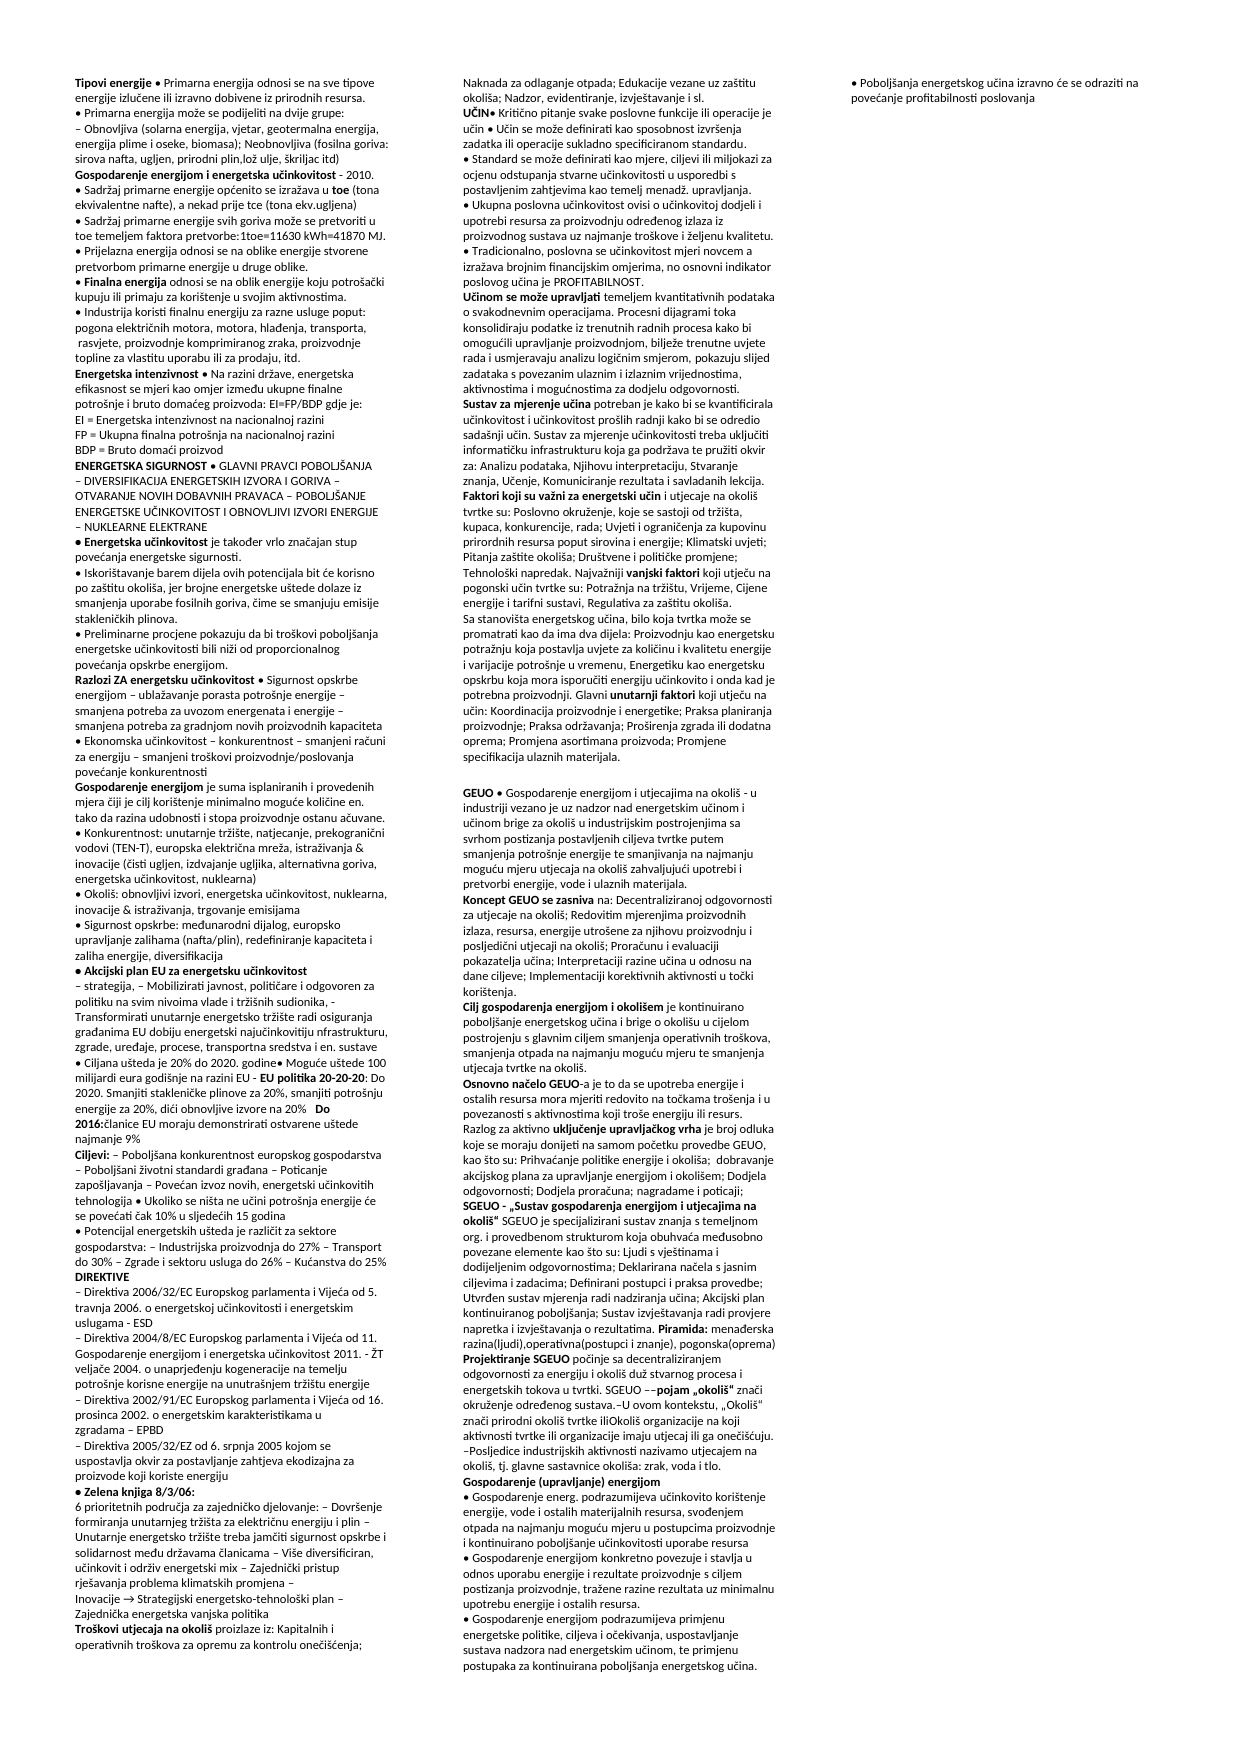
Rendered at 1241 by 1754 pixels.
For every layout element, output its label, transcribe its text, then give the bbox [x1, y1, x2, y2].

text potrošnje korisne energije na unutrašnjem tržištu energije [75, 1377, 389, 1392]
text Faktori koji su važni za energetski učin i utjecaje na okoliš tvrtke su: Poslovno okruženje, koje se sastoji od tržišta, kupaca, konkurencije, rada; Uvjeti i ograničenja za kupovinu prirordnih resursa poput sirovina i energije; Klimatski uvjeti; Pitanja zaštite okoliša; Društvene i političke promjene; Tehnološki napredak. Najvažniji vanjski faktori koji utječu na pogonski učin tvrtke su: Potražnja na tržištu, Vrijeme, Cijene energije i tarifni sustavi, Regulativa za zaštitu okoliša. Sa stanovišta energetskog učina, bilo koja tvrtka može se promatrati kao da ima dva dijela: Proizvodnju kao energetsku potražnju koja postavlja uvjete za količinu i kvalitetu energije i varijacije potrošnje u vremenu, Energetiku kao energetsku opskrbu koja mora isporučiti energiju učinkovito i onda kad je potrebna proizvodnji. Glavni unutarnji faktori koji utječu na učin: Koordinacija proizvodnje i energetike; Praksa planiranja proizvodnje; Praksa održavanja; Proširenja zgrada ili dodatna oprema; Promjena asortimana proizvoda; Promjene specifikacija ulaznih materijala. [463, 488, 777, 764]
text • Gospodarenje energijom konkretno povezuje i stavlja u odnos uporabu energije i rezultate proizvodnje s ciljem postizanja proizvodnje, tražene razine rezultata uz minimalnu upotrebu energije i ostalih resursa. [463, 1551, 777, 1612]
text Sustav za mjerenje učina potreban je kako bi se kvantificirala učinkovitost i učinkovitost prošlih radnji kako bi se odredio sadašnji učin. Sustav za mjerenje učinkovitosti treba uključiti informatičku infrastrukturu koja ga podržava te pružiti okvir za: Analizu podataka, Njihovu interpretaciju, Stvaranje znanja, Učenje, Komuniciranje rezultata i savladanih lekcija. [463, 397, 777, 488]
text – Direktiva 2006/32/EC Europskog parlamenta i Vijeća od 5. [75, 1285, 389, 1300]
text veljače 2004. o unaprjeđenju kogeneracije na temelju [75, 1361, 389, 1377]
text UČIN• Kritično pitanje svake poslovne funkcije ili operacije je učin • Učin se može definirati kao sposobnost izvršenja zadatka ili operacije sukladno specificiranom standardu. [463, 106, 777, 152]
text travnja 2006. o energetskoj učinkovitosti i energetskim [75, 1300, 389, 1315]
text pretvorbom primarne energije u druge oblike. [75, 259, 389, 274]
text SGEUO - „Sustav gospodarenja energijom i utjecajima na okoliš“ SGEUO je specijalizirani sustav znanja s temeljnom org. i provedbenom strukturom koja obuhvaća međusobno povezane elemente kao što su: Ljudi s vještinama i dodijeljenim odgovornostima; Deklarirana načela s jasnim ciljevima i zadacima; Definirani postupci i praksa provedbe; Utvrđen sustav mjerenja radi nadziranja učina; Akcijski plan kontinuiranog poboljšanja; Sustav izvještavanja radi provjere napretka i izvještavanja o rezultatima. Piramida: menađerska razina(ljudi),operativna(postupci i znanje), pogonska(oprema) [463, 1198, 777, 1351]
text Ciljevi: – Poboljšana konkurentnost europskog gospodarstva – Poboljšani životni standardi građana – Poticanje zapošljavanja – Povećan izvoz novih, energetski učinkovitih tehnologija • Ukoliko se ništa ne učini potrošnja energije će se povećati čak 10% u sljedećih 15 godina [75, 1147, 389, 1223]
text • Potencijal energetskih ušteda je različit za sektore gospodarstva: – Industrijska proizvodnja do 27% – Transport do 30% – Zgrade i sektoru usluga do 26% – Kućanstva do 25% [75, 1223, 389, 1269]
text 6 prioritetnih područja za zajedničko djelovanje: – Dovršenje formiranja unutarnjeg tržišta za električnu energiju i plin – Unutarnje energetsko tržište treba jamčiti sigurnost opskrbe i solidarnost među državama članicama – Više diversificiran, učinkovit i održiv energetski mix – Zajednički pristup rješavanja problema klimatskih promjena – [75, 1499, 389, 1591]
text povećanje konkurentnosti [75, 764, 389, 779]
text poslovog učina je PROFITABILNOST. [463, 274, 777, 289]
text industriji vezano je uz nadzor nad energetskim učinom i [463, 800, 777, 816]
text – strategija, – Mobilizirati javnost, političare i odgovoren za politiku na svim nivoima vlade i tržišnih sudionika, - Transformirati unutarnje energetsko tržište radi osiguranja građanima EU dobiju energetski najučinkovitiju nfrastrukturu, zgrade, uređaje, procese, transportna sredstva i en. sustave [75, 978, 389, 1055]
text • Ekonomska učinkovitost – konkurentnost – smanjeni računi za energiju – smanjeni troškovi proizvodnje/poslovanja [75, 733, 389, 764]
text postavljenim zahtjevima kao temelj menadž. upravljanja. [463, 182, 777, 197]
text • Standard se može definirati kao mjere, ciljevi ili miljokazi za [463, 152, 777, 167]
text Gospodarenje (upravljanje) energijom [463, 1474, 777, 1489]
text • Sadržaj primarne energije općenito se izražava u toe (tona [75, 182, 389, 197]
text • Gospodarenje energijom podrazumijeva primjenu energetske politike, ciljeva i očekivanja, uspostavljanje sustava nadzora nad energetskim učinom, te primjenu postupaka za kontinuirana poboljšanja energetskog učina. [463, 1612, 777, 1673]
text prosinca 2002. o energetskim karakteristikama u [75, 1407, 389, 1422]
text ekvivalentne nafte), a nekad prije tce (tona ekv.ugljena) [75, 197, 389, 213]
text uslugama - ESD [75, 1315, 389, 1331]
text • Finalna energija odnosi se na oblik energije koju potrošački [75, 274, 389, 289]
text Učinom se može upravljati temeljem kvantitativnih podataka o svakodnevnim operacijama. Procesni dijagrami toka konsolidiraju podatke iz trenutnih radnih procesa kako bi omogućili upravljanje proizvodnjom, bilježe trenutne uvjete rada i usmjeravaju analizu logičnim smjerom, pokazuju slijed zadataka s povezanim ulaznim i izlaznim vrijednostima, aktivnostima i mogućnostima za dodjelu odgovornosti. [463, 289, 777, 397]
text • Zelena knjiga 8/3/06: [75, 1484, 389, 1499]
text Koncept GEUO se zasniva na: Decentraliziranoj odgovornosti za utjecaje na okoliš; Redovitim mjerenjima proizvodnih izlaza, resursa, energije utrošene za njihovu proizvodnju i posljedični utjecaji na okoliš; Proračunu i evaluaciji pokazatelja učina; Interpretaciji razine učina u odnosu na dane ciljeve; Implementaciji korektivnih aktivnosti u točki korištenja. [463, 892, 777, 999]
text • Poboljšanja energetskog učina izravno će se odraziti na [851, 75, 1165, 90]
text • Industrija koristi finalnu energiju za razne usluge poput: [75, 305, 389, 320]
text ocjenu odstupanja stvarne učinkovitosti u usporedbi s [463, 167, 777, 182]
text – Direktiva 2004/8/EC Europskog parlamenta i Vijeća od 11. [75, 1331, 389, 1346]
text izražava brojnim financijskim omjerima, no osnovni indikator [463, 259, 777, 274]
text • Konkurentnost: unutarnje tržište, natjecanje, prekogranični vodovi (TEN-T), europska električna mreža, istraživanja & inovacije (čisti ugljen, izdvajanje ugljika, alternativna goriva, energetska učinkovitost, nuklearna) [75, 825, 389, 887]
text energija plime i oseke, biomasa); Neobnovljiva (fosilna goriva: sirova nafta, ugljen, prirodni plin,lož ulje, škriljac itd) [75, 136, 389, 167]
text pogona električnih motora, motora, hlađenja, transporta, [75, 320, 389, 335]
text uspostavlja okvir za postavljanje zahtjeva ekodizajna za [75, 1453, 389, 1468]
text svrhom postizanja postavljenih ciljeva tvrtke putem smanjenja potrošnje energije te smanjivanja na najmanju moguću mjeru utjecaja na okoliš zahvaljujući upotrebi i pretvorbi energije, vode i ulaznih materijala. [463, 831, 777, 892]
text • Gospodarenje energ. podrazumijeva učinkovito korištenje energije, vode i ostalih materijalnih resursa, svođenjem otpada na najmanju moguću mjeru u postupcima proizvodnje i kontinuirano poboljšanje učinkovitosti uporabe resursa [463, 1489, 777, 1551]
text Projektiranje SGEUO počinje sa decentraliziranjem odgovornosti za energiju i okoliš duž stvarnog procesa i energetskih tokova u tvrtki. SGEUO ––pojam „okoliš“ znači okruženje određenog sustava.–U ovom kontekstu, „Okoliš“ znači prirodni okoliš tvrtke iliOkoliš organizacije na koji aktivnosti tvrtke ili organizacije imaju utjecaj ili ga onečišćuju. –Posljedice industrijskih aktivnosti nazivamo utjecajem na okoliš, tj. glavne sastavnice okoliša: zrak, voda i tlo. [463, 1351, 777, 1474]
text • Preliminarne procjene pokazuju da bi troškovi poboljšanja energetske učinkovitosti bili niži od proporcionalnog povećanja opskrbe energijom. [75, 626, 389, 672]
text upotrebi resursa za proizvodnju određenog izlaza iz [463, 213, 777, 228]
text Gospodarenje energijom je suma isplaniranih i provedenih mjera čiji je cilj korištenje minimalno moguće količine en. tako da razina udobnosti i stopa proizvodnje ostanu ačuvane. [75, 779, 389, 825]
text • Okoliš: obnovljivi izvori, energetska učinkovitost, nuklearna, inovacije & istraživanja, trgovanje emisijama [75, 887, 389, 917]
text proizvode koji koriste energiju [75, 1468, 389, 1484]
text • Sigurnost opskrbe: međunarodni dijalog, europsko upravljanje zalihama (nafta/plin), redefiniranje kapaciteta i zaliha energije, diversifikacija [75, 917, 389, 963]
text • Iskorištavanje barem dijela ovih potencijala bit će korisno po zaštitu okoliša, jer brojne energetske uštede dolaze iz smanjenja uporabe fosilnih goriva, čime se smanjuju emisije stakleničkih plinova. [75, 565, 389, 626]
text – Obnovljiva (solarna energija, vjetar, geotermalna energija, [75, 121, 389, 136]
text Energetska intenzivnost • Na razini države, energetska efikasnost se mjeri kao omjer između ukupne finalne potrošnje i bruto domaćeg proizvoda: EI=FP/BDP gdje je: EI = Energetska intenzivnost na nacionalnoj razini FP = Ukupna finalna potrošnja na nacionalnoj razini BDP = Bruto domaći proizvod [75, 366, 389, 458]
text • Prijelazna energija odnosi se na oblike energije stvorene [75, 243, 389, 259]
text povećanje profitabilnosti poslovanja [851, 90, 1165, 106]
text Inovacije → Strategijski energetsko-tehnološki plan – Zajednička energetska vanjska politika [75, 1591, 389, 1622]
text – Direktiva 2002/91/EC Europskog parlamenta i Vijeća od 16. [75, 1392, 389, 1407]
text kupuju ili primaju za korištenje u svojim aktivnostima. [75, 289, 389, 305]
text Gospodarenje energijom i energetska učinkovitost 2011. - ŽT [75, 1346, 389, 1361]
text Cilj gospodarenja energijom i okolišem je kontinuirano poboljšanje energetskog učina i brige o okolišu u cijelom postrojenju s glavnim ciljem smanjenja operativnih troškova, smanjenja otpada na najmanju moguću mjeru te smanjenja utjecaja tvrtke na okoliš. [463, 999, 777, 1076]
text GEUO • Gospodarenje energijom i utjecajima na okoliš - u [463, 785, 777, 800]
text Gospodarenje energijom i energetska učinkovitost - 2010. [75, 167, 389, 182]
text • Ciljana ušteda je 20% do 2020. godine• Moguće uštede 100 milijardi eura godišnje na razini EU - EU politika 20-20-20: Do 2020. Smanjiti stakleničke plinove za 20%, smanjiti potrošnju energije za 20%, dići obnovljive izvore na 20% Do 2016:članice EU moraju demonstrirati ostvarene uštede najmanje 9% [75, 1055, 389, 1147]
text • Tradicionalno, poslovna se učinkovitost mjeri novcem a [463, 243, 777, 259]
text Razlog za aktivno uključenje upravljačkog vrha je broj odluka koje se moraju donijeti na samom početku provedbe GEUO, kao što su: Prihvaćanje politike energije i okoliša; dobravanje akcijskog plana za upravljanje energijom i okolišem; Dodjela odgovornosti; Dodjela proračuna; nagradame i poticaji; [463, 1122, 777, 1198]
text učinom brige za okoliš u industrijskim postrojenjima sa [463, 816, 777, 831]
text • Akcijski plan EU za energetsku učinkovitost [75, 963, 389, 978]
text • Sadržaj primarne energije svih goriva može se pretvoriti u toe temeljem faktora pretvorbe:1toe=11630 kWh=41870 MJ. [75, 213, 389, 243]
text – Direktiva 2005/32/EZ od 6. srpnja 2005 kojom se [75, 1438, 389, 1453]
text zgradama – EPBD [75, 1422, 389, 1438]
text Razlozi ZA energetsku učinkovitost • Sigurnost opskrbe energijom – ublažavanje porasta potrošnje energije – smanjena potreba za uvozom energenata i energije – smanjena potreba za gradnjom novih proizvodnih kapaciteta [75, 672, 389, 733]
text – DIVERSIFIKACIJA ENERGETSKIH IZVORA I GORIVA – OTVARANJE NOVIH DOBAVNIH PRAVACA – POBOLJŠANJE ENERGETSKE UČINKOVITOST I OBNOVLJIVI IZVORI ENERGIJE [75, 473, 389, 519]
text rasvjete, proizvodnje komprimiranog zraka, proizvodnje topline za vlastitu uporabu ili za prodaju, itd. [75, 335, 389, 366]
text DIREKTIVE [75, 1269, 389, 1285]
text • Energetska učinkovitost je također vrlo značajan stup povećanja energetske sigurnosti. [75, 534, 389, 565]
text proizvodnog sustava uz najmanje troškove i željenu kvalitetu. [463, 228, 777, 243]
text – NUKLEARNE ELEKTRANE [75, 519, 389, 534]
text • Primarna energija može se podijeliti na dvije grupe: [75, 106, 389, 121]
text • Ukupna poslovna učinkovitost ovisi o učinkovitoj dodjeli i [463, 197, 777, 213]
text ENERGETSKA SIGURNOST • GLAVNI PRAVCI POBOLJŠANJA [75, 458, 389, 473]
text Osnovno načelo GEUO-a je to da se upotreba energije i ostalih resursa mora mjeriti redovito na točkama trošenja i u povezanosti s aktivnostima koji troše energiju ili resurs. [463, 1076, 777, 1122]
text Tipovi energije • Primarna energija odnosi se na sve tipove energije izlučene ili izravno dobivene iz prirodnih resursa. [75, 75, 389, 106]
